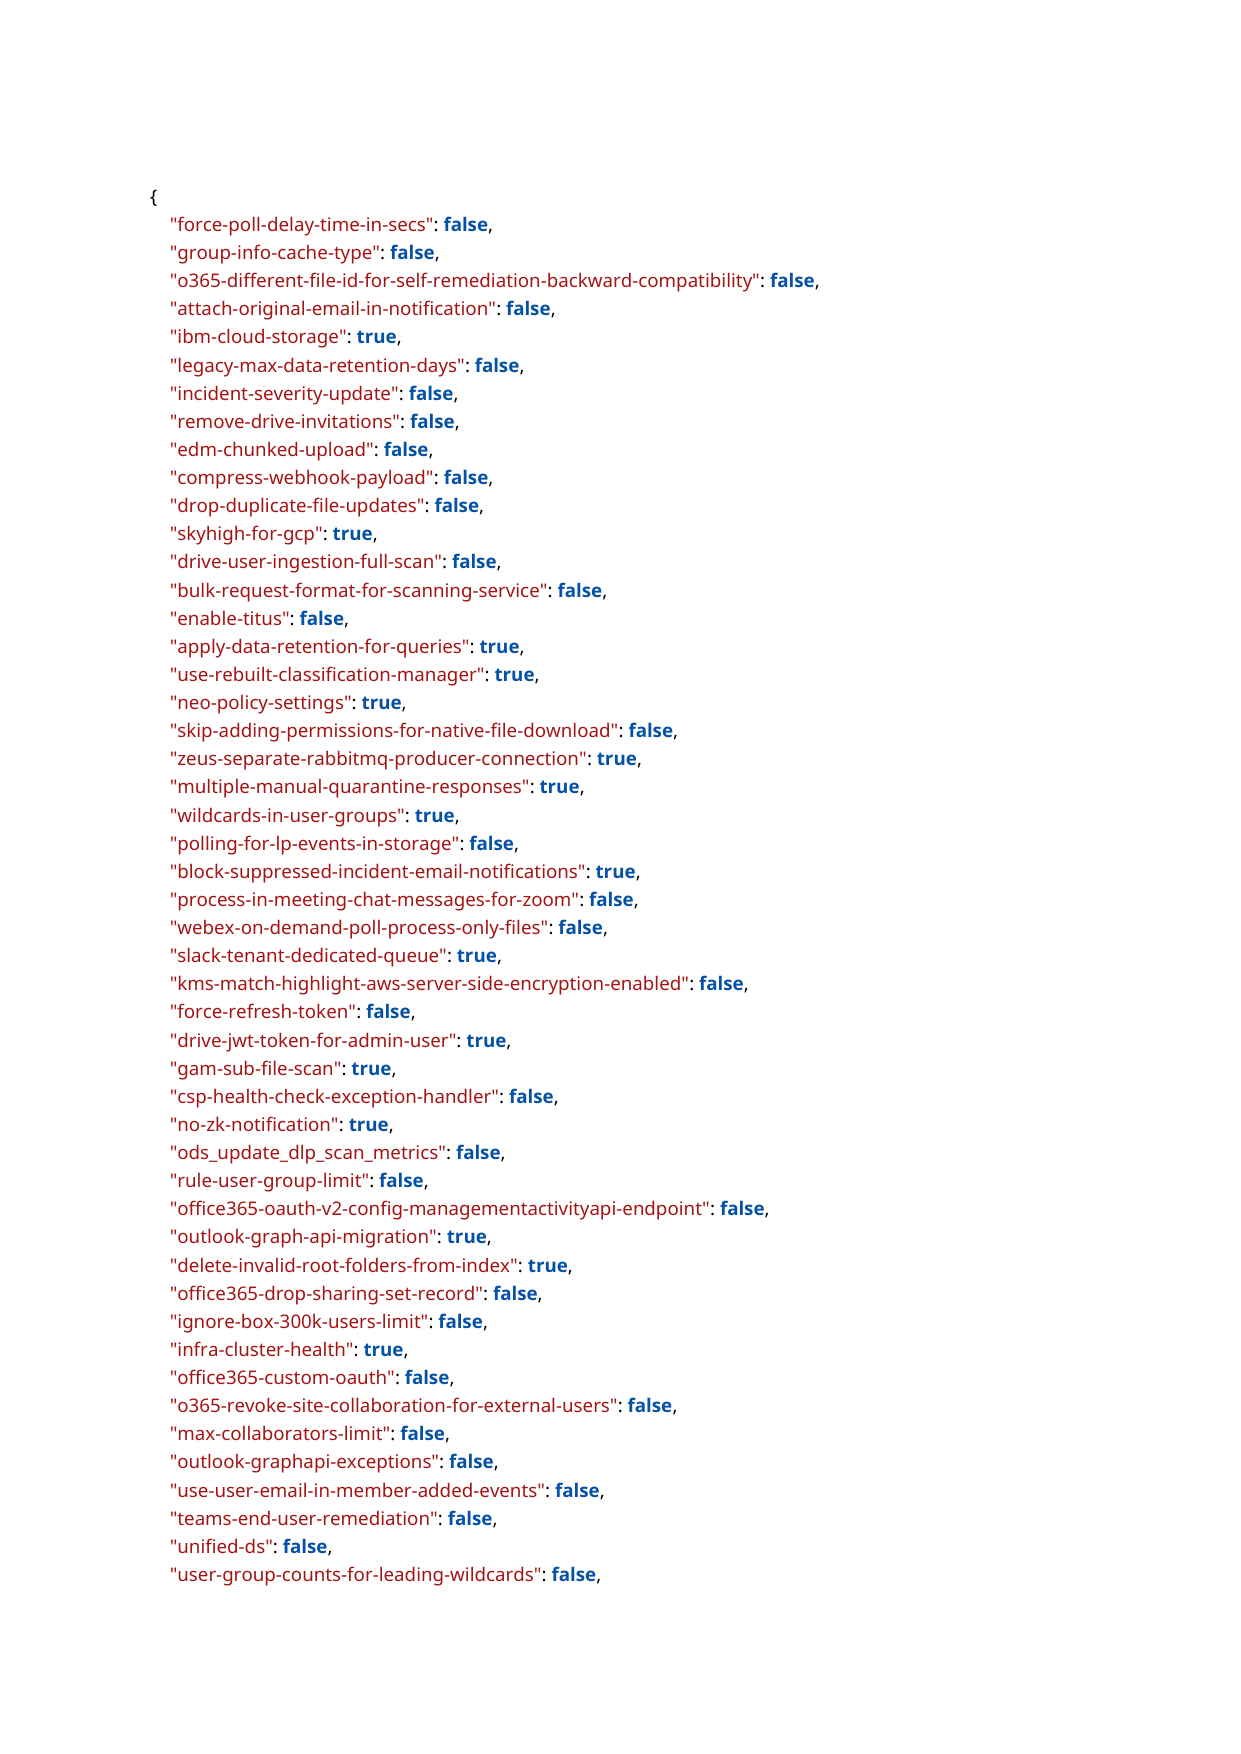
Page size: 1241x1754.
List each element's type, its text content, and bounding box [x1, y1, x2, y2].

text "wildcards-in-user-groups": true, [150, 799, 1090, 827]
text "block-suppressed-incident-email-notifications": true, [150, 856, 1090, 884]
text "user-group-counts-for-leading-wildcards": false, [150, 1559, 1090, 1587]
text "group-info-cache-type": false, [150, 237, 1090, 265]
text "unified-ds": false, [150, 1531, 1090, 1559]
text "office365-custom-oauth": false, [150, 1362, 1090, 1390]
text { [150, 150, 1090, 209]
text "legacy-max-data-retention-days": false, [150, 349, 1090, 377]
text "neo-policy-settings": true, [150, 687, 1090, 715]
text "o365-revoke-site-collaboration-for-external-users": false, [150, 1390, 1090, 1418]
text "outlook-graph-api-migration": true, [150, 1221, 1090, 1249]
text "kms-match-highlight-aws-server-side-encryption-enabled": false, [150, 968, 1090, 996]
text "polling-for-lp-events-in-storage": false, [150, 827, 1090, 856]
text "gam-sub-file-scan": true, [150, 1052, 1090, 1081]
text "zeus-separate-rabbitmq-producer-connection": true, [150, 743, 1090, 771]
text "teams-end-user-remediation": false, [150, 1502, 1090, 1531]
text "incident-severity-update": false, [150, 377, 1090, 406]
text "skip-adding-permissions-for-native-file-download": false, [150, 715, 1090, 743]
text "process-in-meeting-chat-messages-for-zoom": false, [150, 884, 1090, 912]
text "office365-oauth-v2-config-managementactivityapi-endpoint": false, [150, 1193, 1090, 1221]
text "compress-webhook-payload": false, [150, 462, 1090, 490]
text "skyhigh-for-gcp": true, [150, 518, 1090, 546]
text "drop-duplicate-file-updates": false, [150, 490, 1090, 518]
text "slack-tenant-dedicated-queue": true, [150, 940, 1090, 968]
text "delete-invalid-root-folders-from-index": true, [150, 1249, 1090, 1277]
text "drive-user-ingestion-full-scan": false, [150, 546, 1090, 574]
text "drive-jwt-token-for-admin-user": true, [150, 1024, 1090, 1052]
text "rule-user-group-limit": false, [150, 1165, 1090, 1193]
text "infra-cluster-health": true, [150, 1334, 1090, 1362]
text "attach-original-email-in-notification": false, [150, 293, 1090, 321]
text "force-poll-delay-time-in-secs": false, [150, 209, 1090, 237]
text "enable-titus": false, [150, 602, 1090, 631]
text "outlook-graphapi-exceptions": false, [150, 1446, 1090, 1474]
text "use-rebuilt-classification-manager": true, [150, 659, 1090, 687]
text "csp-health-check-exception-handler": false, [150, 1081, 1090, 1109]
text "ignore-box-300k-users-limit": false, [150, 1306, 1090, 1334]
text "office365-drop-sharing-set-record": false, [150, 1277, 1090, 1306]
text "ibm-cloud-storage": true, [150, 321, 1090, 349]
text "use-user-email-in-member-added-events": false, [150, 1474, 1090, 1502]
text "o365-different-file-id-for-self-remediation-backward-compatibility": false, [150, 265, 1090, 293]
text "webex-on-demand-poll-process-only-files": false, [150, 912, 1090, 940]
text "edm-chunked-upload": false, [150, 434, 1090, 462]
text "max-collaborators-limit": false, [150, 1418, 1090, 1446]
text "bulk-request-format-for-scanning-service": false, [150, 574, 1090, 602]
text "no-zk-notification": true, [150, 1109, 1090, 1137]
text "remove-drive-invitations": false, [150, 406, 1090, 434]
text "multiple-manual-quarantine-responses": true, [150, 771, 1090, 799]
text "ods_update_dlp_scan_metrics": false, [150, 1137, 1090, 1165]
text "force-refresh-token": false, [150, 996, 1090, 1024]
text "apply-data-retention-for-queries": true, [150, 631, 1090, 659]
